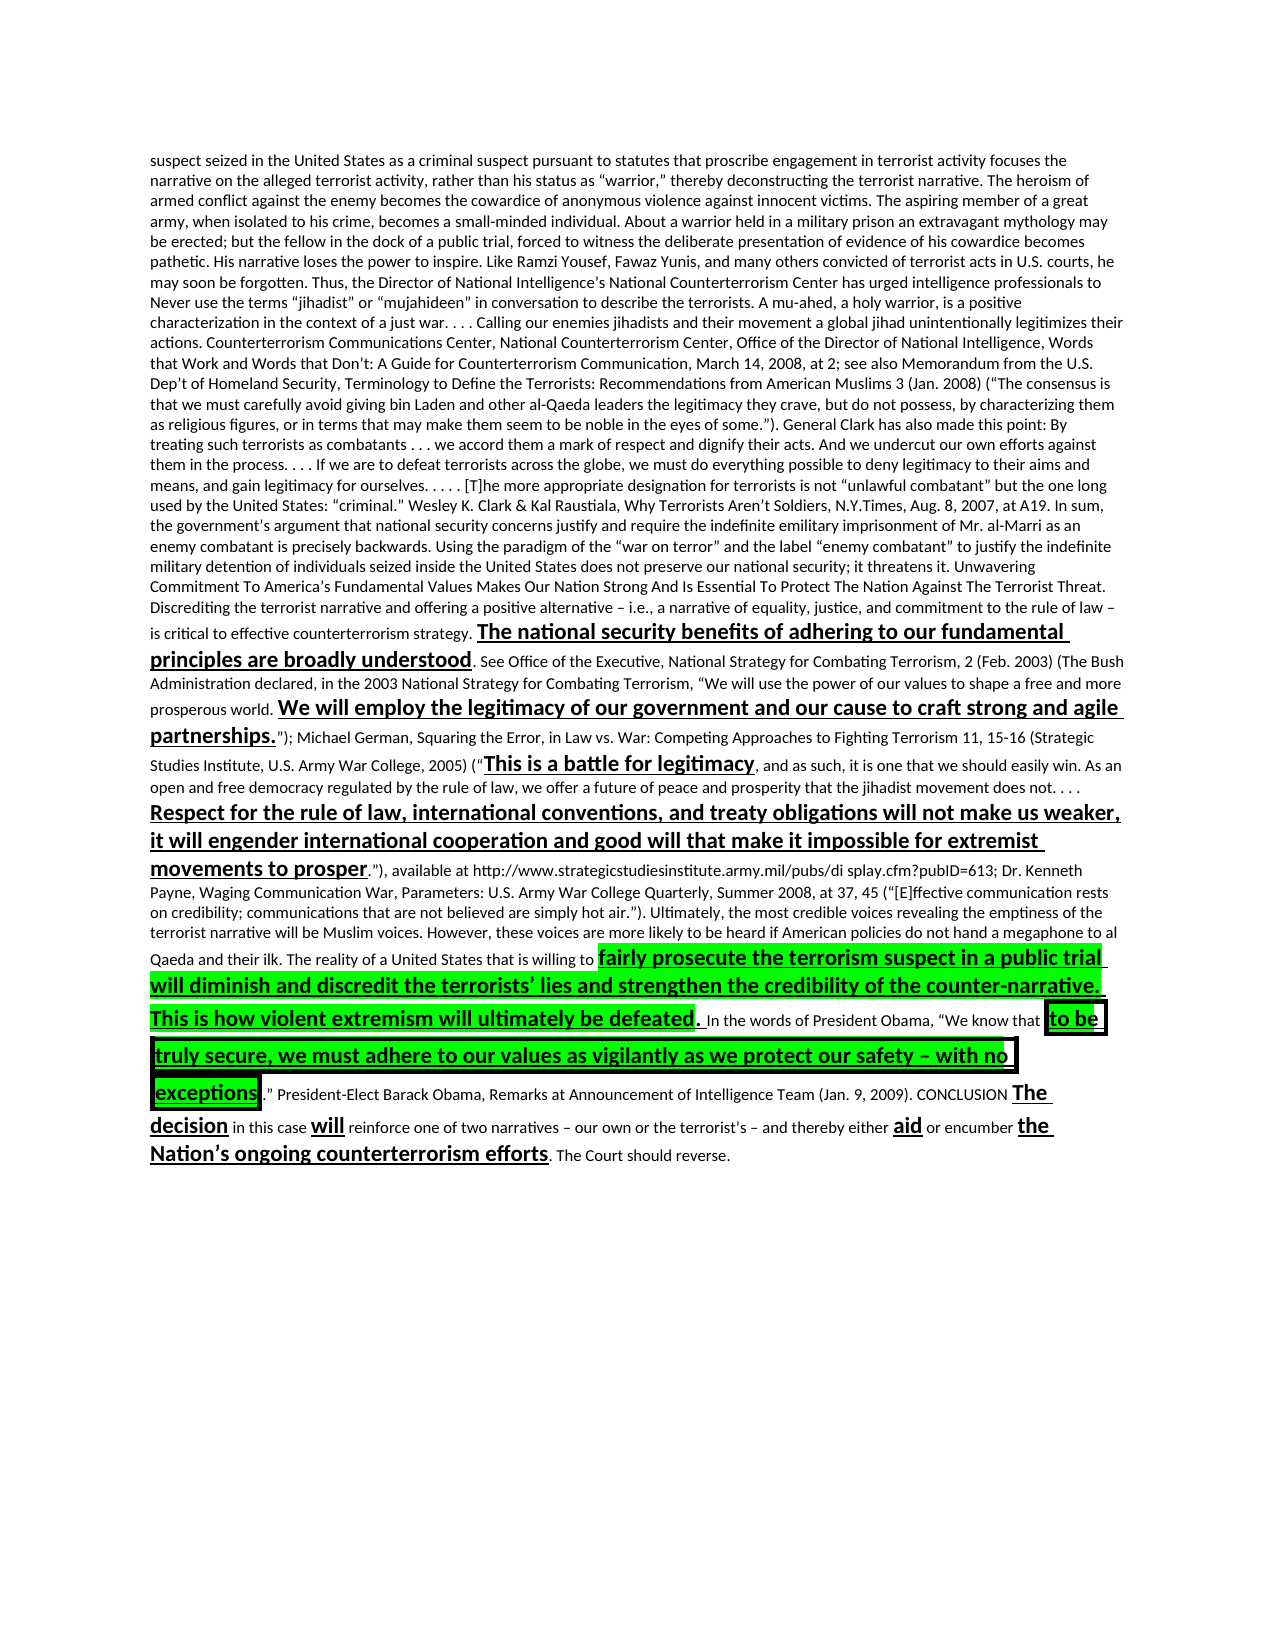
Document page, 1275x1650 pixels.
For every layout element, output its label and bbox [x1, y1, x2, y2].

text [150, 150, 1125, 1167]
